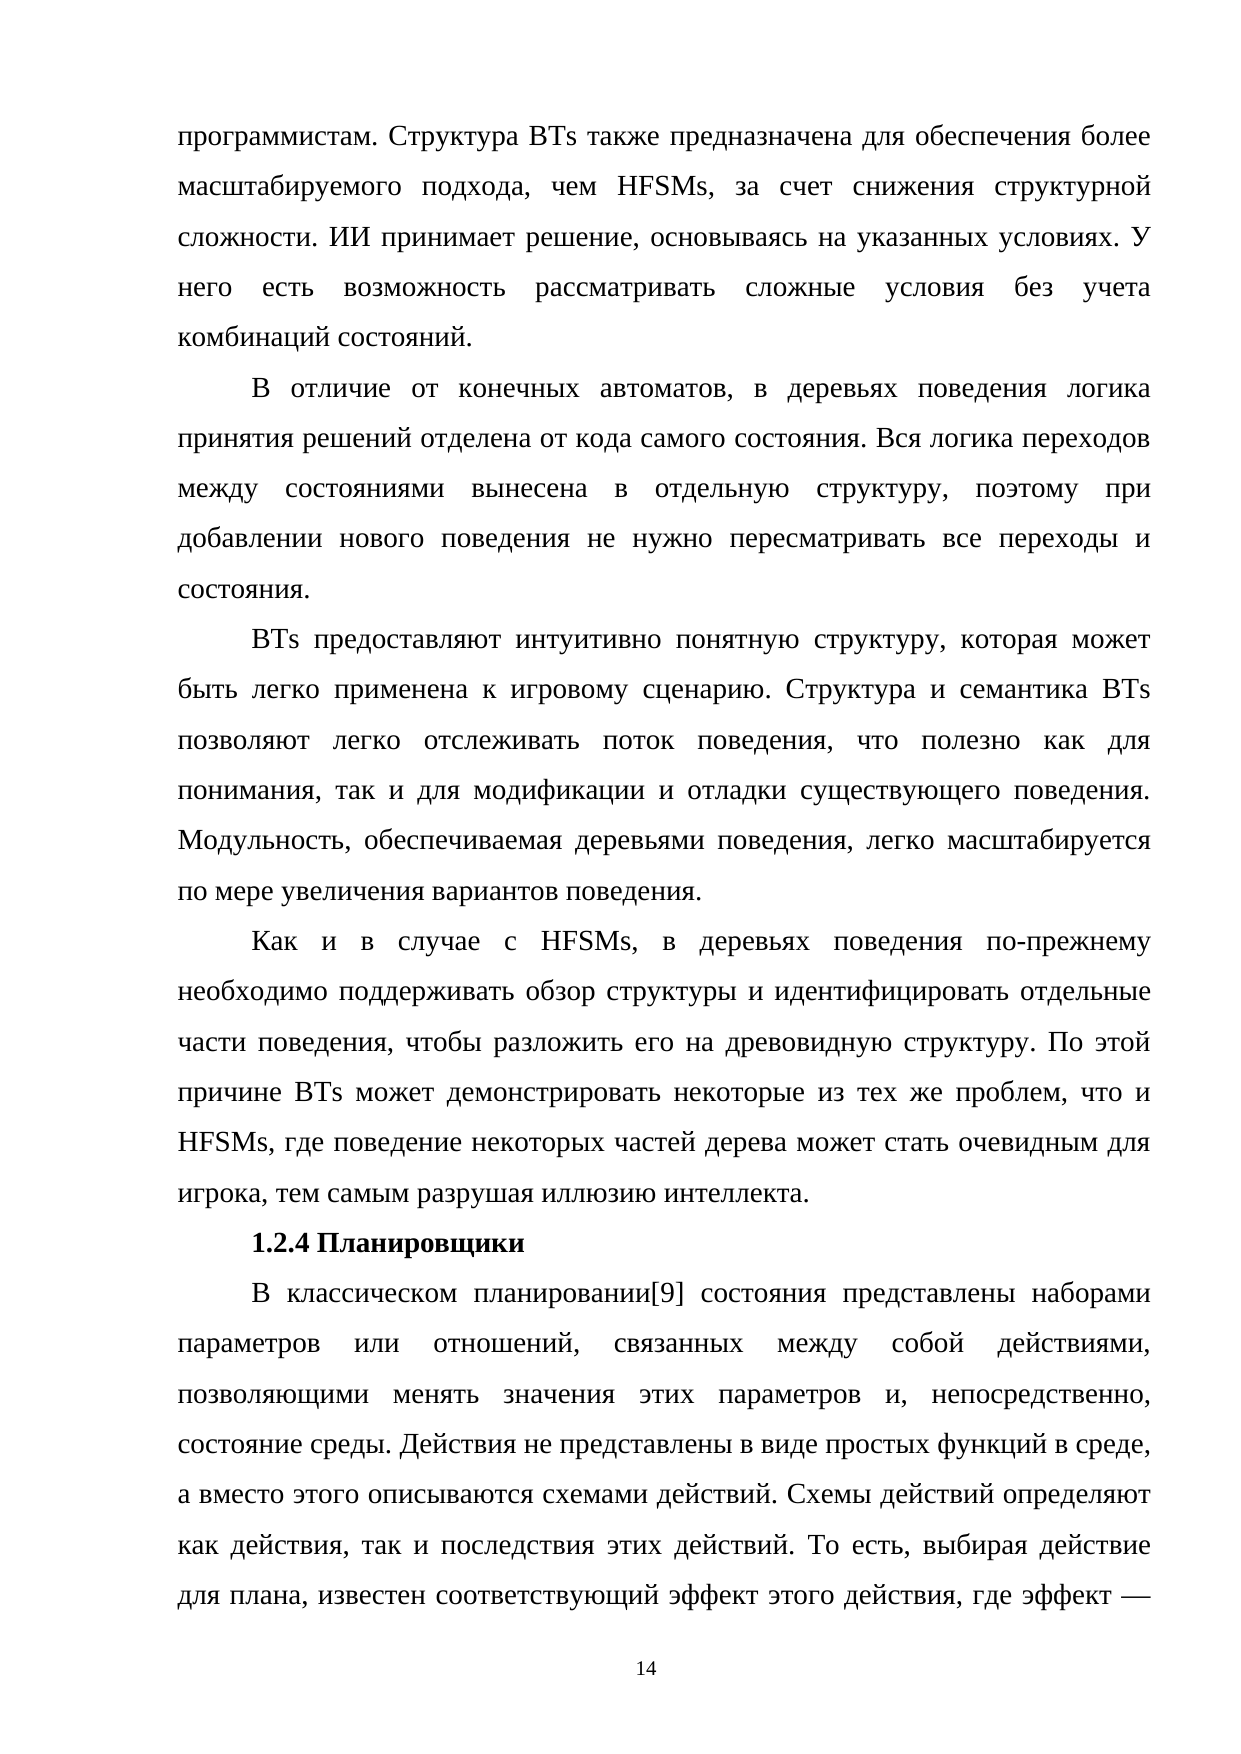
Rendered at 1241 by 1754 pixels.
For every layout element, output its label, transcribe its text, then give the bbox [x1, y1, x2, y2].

subtitle 1.2.4 Планировщики [251, 1225, 1152, 1258]
text Как и в случае с HFSMs, в деревьях поведения по-прежнему необходимо поддерживать обзор структуры и идентифицировать отдельные части поведения, чтобы разложить его на древовидную структуру. По этой причине BTs может демонстрировать некоторые из тех же проблем, что и HFSMs, где поведение некоторых частей дерева может стать очевидным для игрока, тем самым разрушая иллюзию интеллекта. [177, 923, 1152, 1208]
text BTs предоставляют интуитивно понятную структуру, которая может быть легко применена к игровому сценарию. Структура и семантика BTs позволяют легко отслеживать поток поведения, что полезно как для понимания, так и для модификации и отладки существующего поведения. Модульность, обеспечиваемая деревьями поведения, легко масштабируется по мере увеличения вариантов поведения. [177, 621, 1152, 906]
